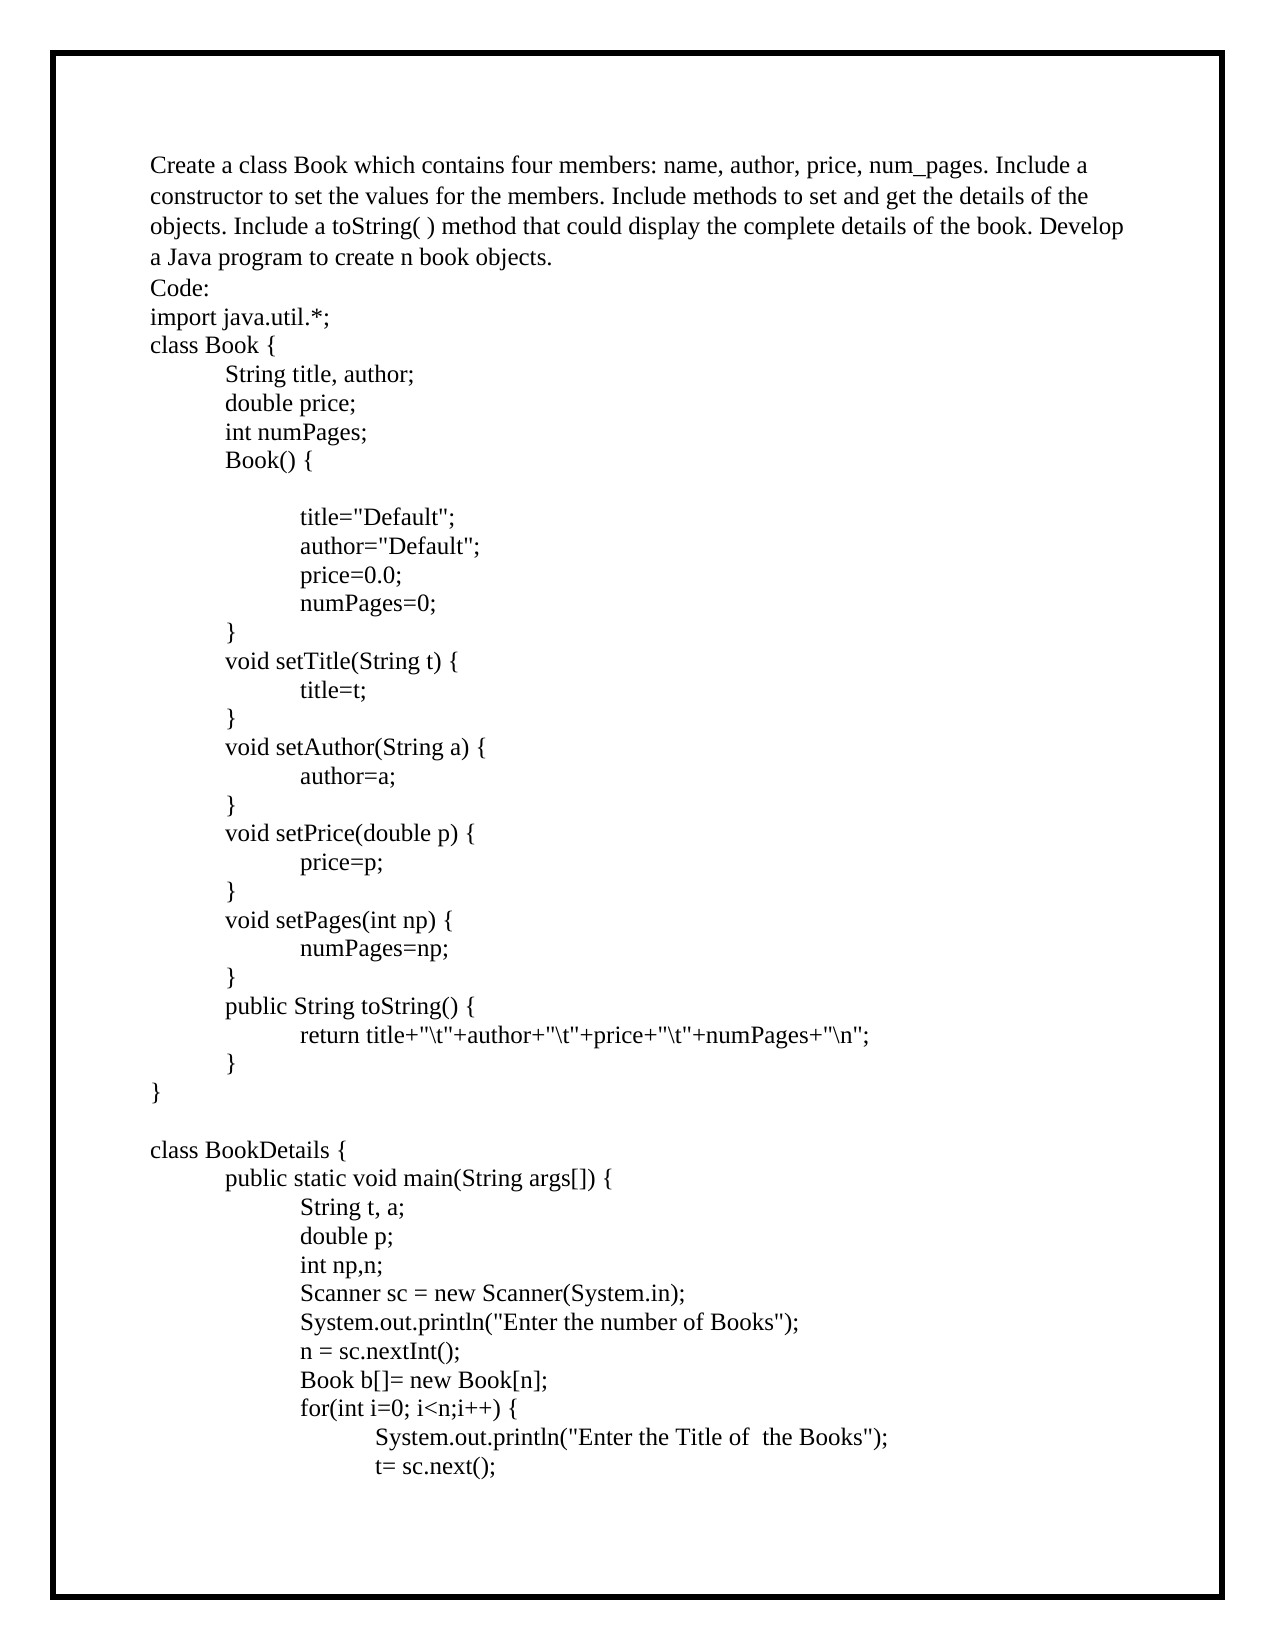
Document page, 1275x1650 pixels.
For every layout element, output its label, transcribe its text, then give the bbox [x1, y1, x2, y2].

text title="Default"; [150, 502, 1125, 531]
text void setAuthor(String a) { [150, 732, 1125, 761]
text numPages=0; [150, 588, 1125, 617]
text Create a class Book which contains four members: name, author, price, num_pages. Include a constructor to set the values for the members. Include methods to set and get the details of the objects. Include a toString( ) method that could display the complete details of the book. Develop a Java program to create n book objects. [150, 150, 1125, 271]
text public static void main(String args[]) { [150, 1163, 1125, 1192]
text price=0.0; [150, 560, 1125, 588]
text } [150, 1048, 1125, 1077]
text price=p; [150, 847, 1125, 876]
text Book() { [150, 445, 1125, 474]
text String title, author; [150, 359, 1125, 388]
text numPages=np; [150, 933, 1125, 962]
text public String toString() { [150, 991, 1125, 1020]
text } [150, 617, 1125, 646]
text double p; [150, 1221, 1125, 1250]
text int numPages; [150, 417, 1125, 445]
text void setPrice(double p) { [150, 818, 1125, 847]
text Scanner sc = new Scanner(System.in); [150, 1278, 1125, 1307]
text void setPages(int np) { [150, 905, 1125, 933]
text System.out.println("Enter the number of Books"); [150, 1307, 1125, 1336]
text for(int i=0; i<n;i++) { [150, 1393, 1125, 1422]
text class Book { [150, 330, 1125, 359]
text double price; [150, 388, 1125, 417]
text } [150, 876, 1125, 905]
text } [150, 1077, 1125, 1106]
text } [150, 962, 1125, 991]
text System.out.println("Enter the Title of the Books"); [150, 1422, 1125, 1451]
text Book b[]= new Book[n]; [150, 1365, 1125, 1393]
text } [150, 703, 1125, 732]
text return title+"\t"+author+"\t"+price+"\t"+numPages+"\n"; [150, 1020, 1125, 1048]
text author=a; [150, 761, 1125, 790]
text int np,n; [150, 1250, 1125, 1278]
text t= sc.next(); [150, 1451, 1125, 1480]
text title=t; [150, 675, 1125, 703]
text void setTitle(String t) { [150, 646, 1125, 675]
text author="Default"; [150, 531, 1125, 560]
text String t, a; [150, 1192, 1125, 1221]
text n = sc.nextInt(); [150, 1336, 1125, 1365]
text } [150, 790, 1125, 818]
text class BookDetails { [150, 1135, 1125, 1163]
text import java.util.*; [150, 302, 1125, 330]
text Code: [150, 273, 1125, 302]
